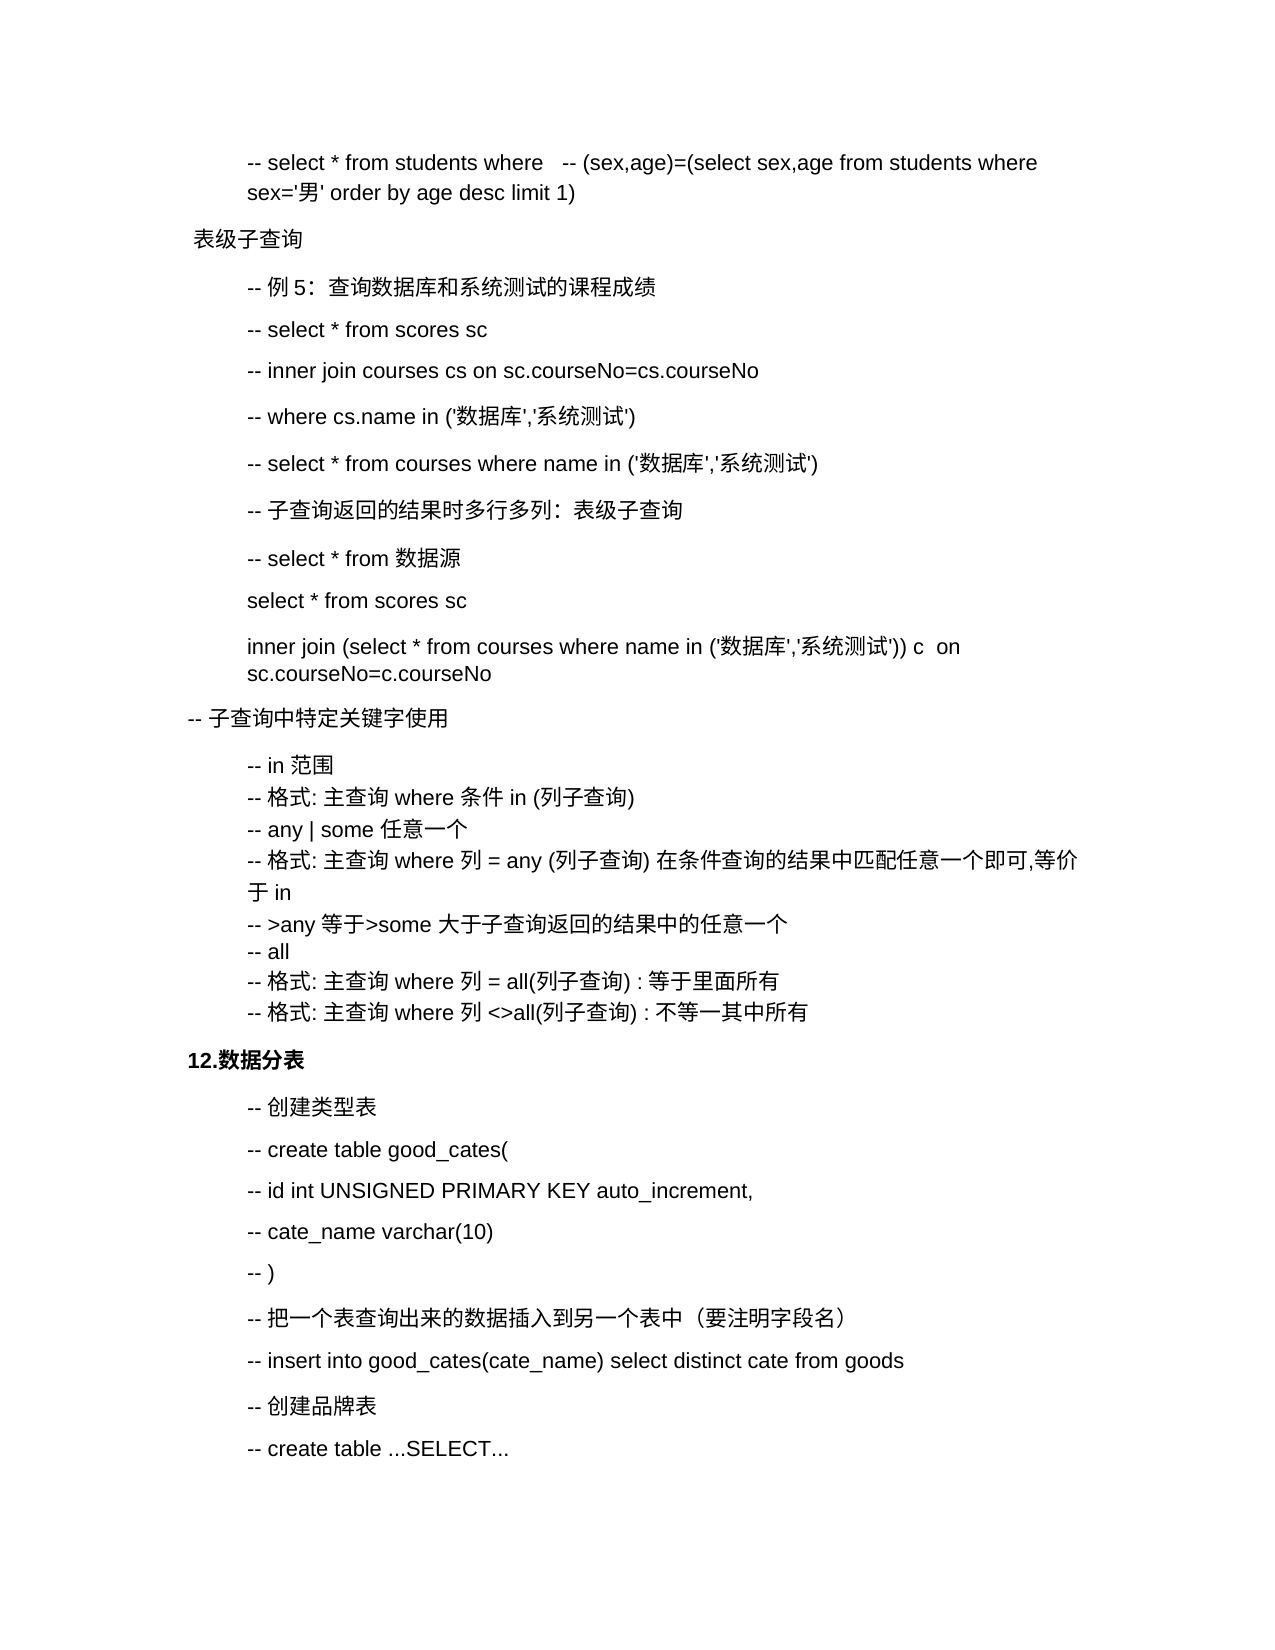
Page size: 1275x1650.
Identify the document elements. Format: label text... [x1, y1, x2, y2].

text -- select * from scores sc [247, 317, 1087, 342]
text 12.数据分表 [187, 1043, 1087, 1074]
text -- 例5：查询数据库和系统测试的课程成绩 [247, 270, 1087, 301]
text -- 子查询中特定关键字使用 [187, 701, 1087, 733]
text -- ) [247, 1260, 1087, 1285]
text -- where cs.name in ('数据库','系统测试') [247, 399, 1087, 430]
text -- in 范围 -- 格式: 主查询 where 条件 in (列子查询) -- any | some 任意一个 -- 格式: 主查询 where 列 = any (列子查询) 在条件查询的结果中匹配任意一个即可,等价于 in -- >any 等于>some 大于子查询返回的结果中的任意一个 -- all -- 格式: 主查询 where 列 = all(列子查询) : 等于里面所有 -- 格式: 主查询 where 列 <>all(列子查询) : 不等一其中所有 [247, 748, 1087, 1027]
text -- insert into good_cates(cate_name) select distinct cate from goods [247, 1348, 1087, 1373]
text select * from scores sc [247, 588, 1087, 613]
text -- 创建品牌表 [247, 1389, 1087, 1420]
text -- id int UNSIGNED PRIMARY KEY auto_increment, [247, 1178, 1087, 1203]
text -- 创建类型表 [247, 1090, 1087, 1122]
text -- 把一个表查询出来的数据插入到另一个表中（要注明字段名） [247, 1301, 1087, 1332]
text -- select * from courses where name in ('数据库','系统测试') [247, 446, 1087, 478]
text -- select * from 数据源 [247, 541, 1087, 572]
text -- create table good_cates( [247, 1137, 1087, 1162]
text -- cate_name varchar(10) [247, 1219, 1087, 1244]
text -- create table ...SELECT... [247, 1436, 1087, 1461]
text inner join (select * from courses where name in ('数据库','系统测试')) c on sc.courseNo=c.courseNo [247, 629, 1087, 686]
text -- 子查询返回的结果时多行多列：表级子查询 [247, 493, 1087, 525]
text -- inner join courses cs on sc.courseNo=cs.courseNo [247, 358, 1087, 383]
text 表级子查询 [187, 222, 1087, 254]
text -- select * from students where -- (sex,age)=(select sex,age from students where sex='男' order by age desc limit 1) [247, 150, 1087, 207]
